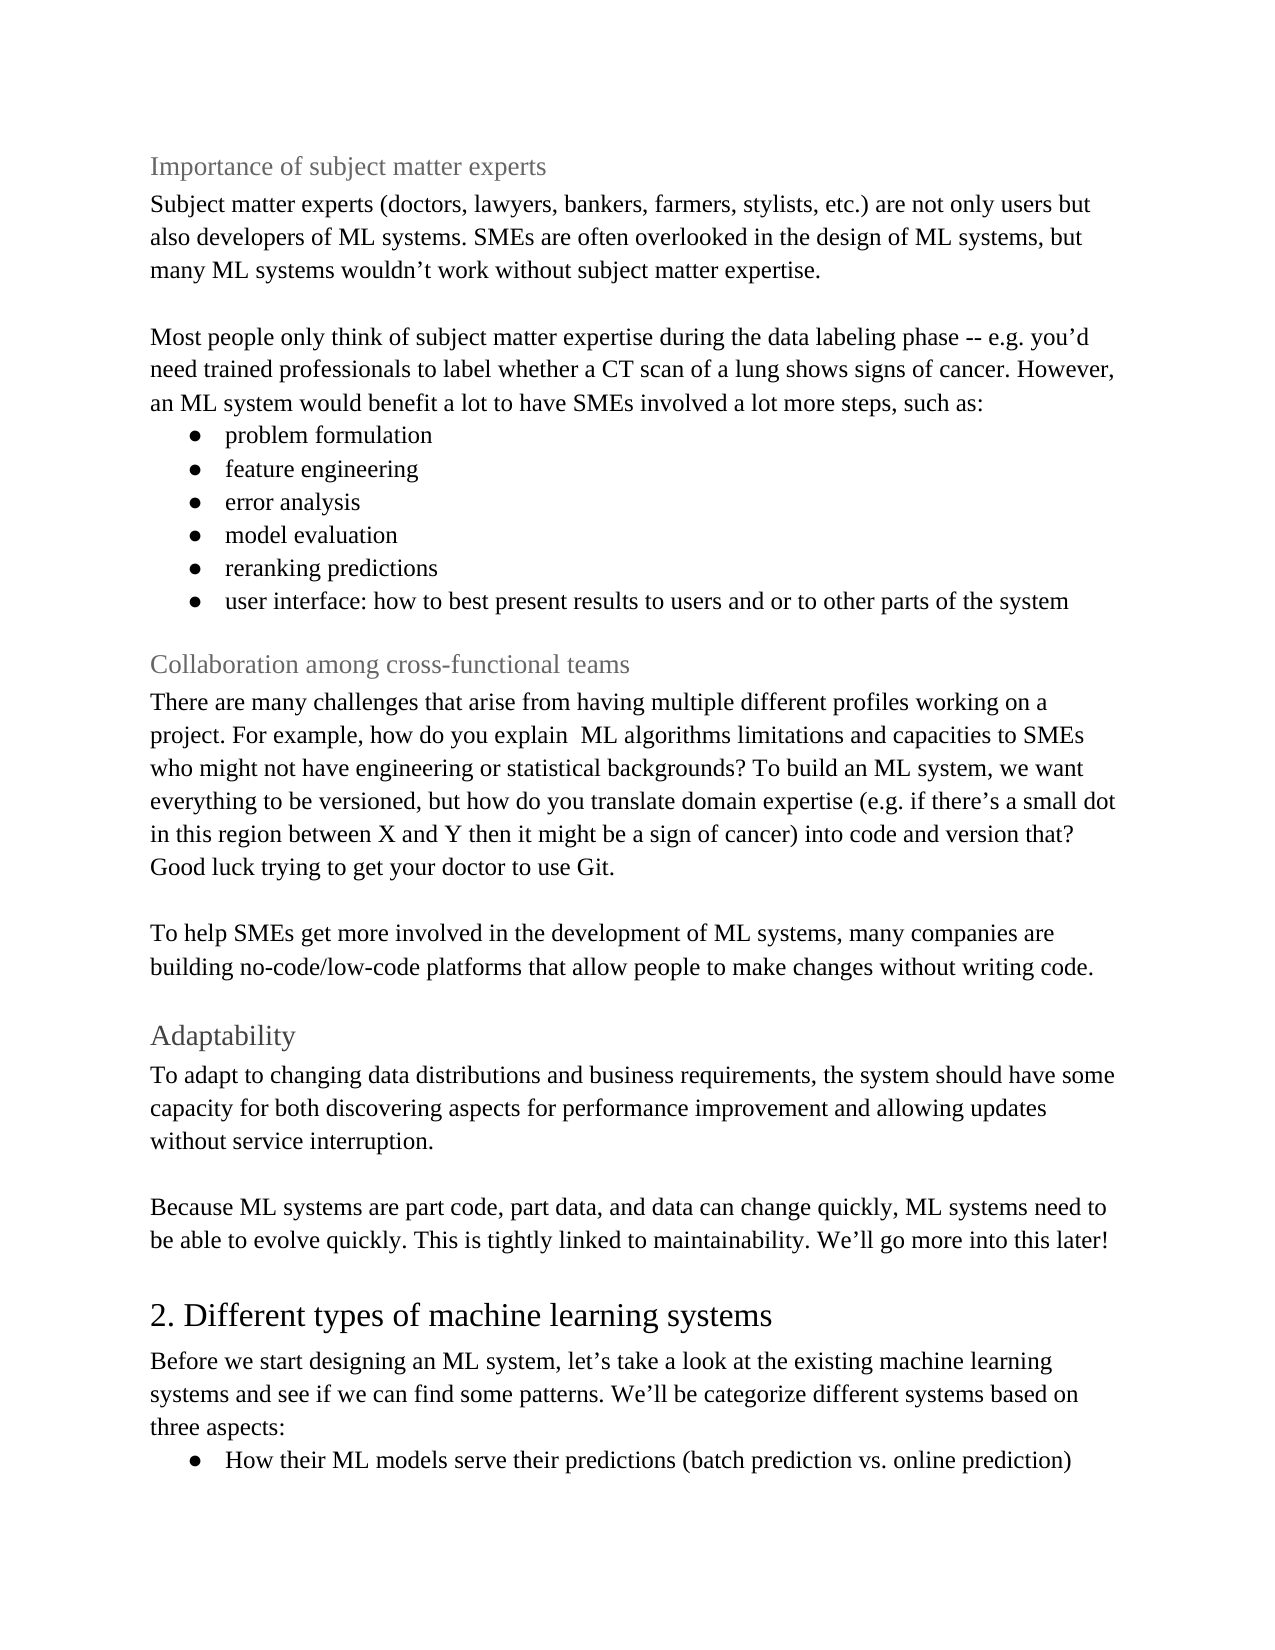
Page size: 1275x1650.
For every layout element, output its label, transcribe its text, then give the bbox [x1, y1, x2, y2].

text There are many challenges that arise from having multiple different profiles working on a project. For example, how do you explain ML algorithms limitations and capacities to SMEs who might not have engineering or statistical backgrounds? To build an ML system, we want everything to be versioned, but how do you translate domain expertise (e.g. if there’s a small dot in this region between X and Y then it might be a sign of cancer) into code and version that? [150, 687, 1125, 848]
subtitle Importance of subject matter experts [150, 150, 1125, 181]
text Most people only think of subject matter expertise during the data labeling phase -- e.g. you’d need trained professionals to label whether a CT scan of a lung shows signs of cancer. However, an ML system would benefit a lot to have SMEs involved a lot more steps, such as: [150, 322, 1125, 416]
list problem formulation [187, 421, 1125, 449]
list error analysis [187, 487, 1125, 515]
list How their ML models serve their predictions (batch prediction vs. online prediction) [187, 1445, 1125, 1474]
text Before we start designing an ML system, let’s take a look at the existing machine learning systems and see if we can find some patterns. We’ll be categorize different systems based on three aspects: [150, 1346, 1125, 1441]
text Subject matter experts (doctors, lawyers, bankers, farmers, stylists, etc.) are not only users but also developers of ML systems. SMEs are often overlooked in the design of ML systems, but many ML systems wouldn’t work without subject matter expertise. [150, 189, 1125, 284]
text To adapt to changing data distributions and business requirements, the system should have some capacity for both discovering aspects for performance improvement and allowing updates without service interruption. [150, 1060, 1125, 1154]
text Good luck trying to get your doctor to use Git. [150, 852, 1125, 881]
list user interface: how to best present results to users and or to other parts of the system [187, 586, 1125, 614]
subtitle 2. Different types of machine learning systems [150, 1295, 1125, 1334]
subtitle Adaptability [150, 1018, 1125, 1051]
list model evaluation [187, 520, 1125, 548]
text Because ML systems are part code, part data, and data can change quickly, ML systems need to be able to evolve quickly. This is tightly linked to maintainability. We’ll go more into this later! [150, 1192, 1125, 1254]
list reranking predictions [187, 553, 1125, 581]
list feature engineering [187, 454, 1125, 482]
text To help SMEs get more involved in the development of ML systems, many companies are building no-code/low-code platforms that allow people to make changes without writing code. [150, 918, 1125, 980]
subtitle Collaboration among cross-functional teams [150, 648, 1125, 679]
